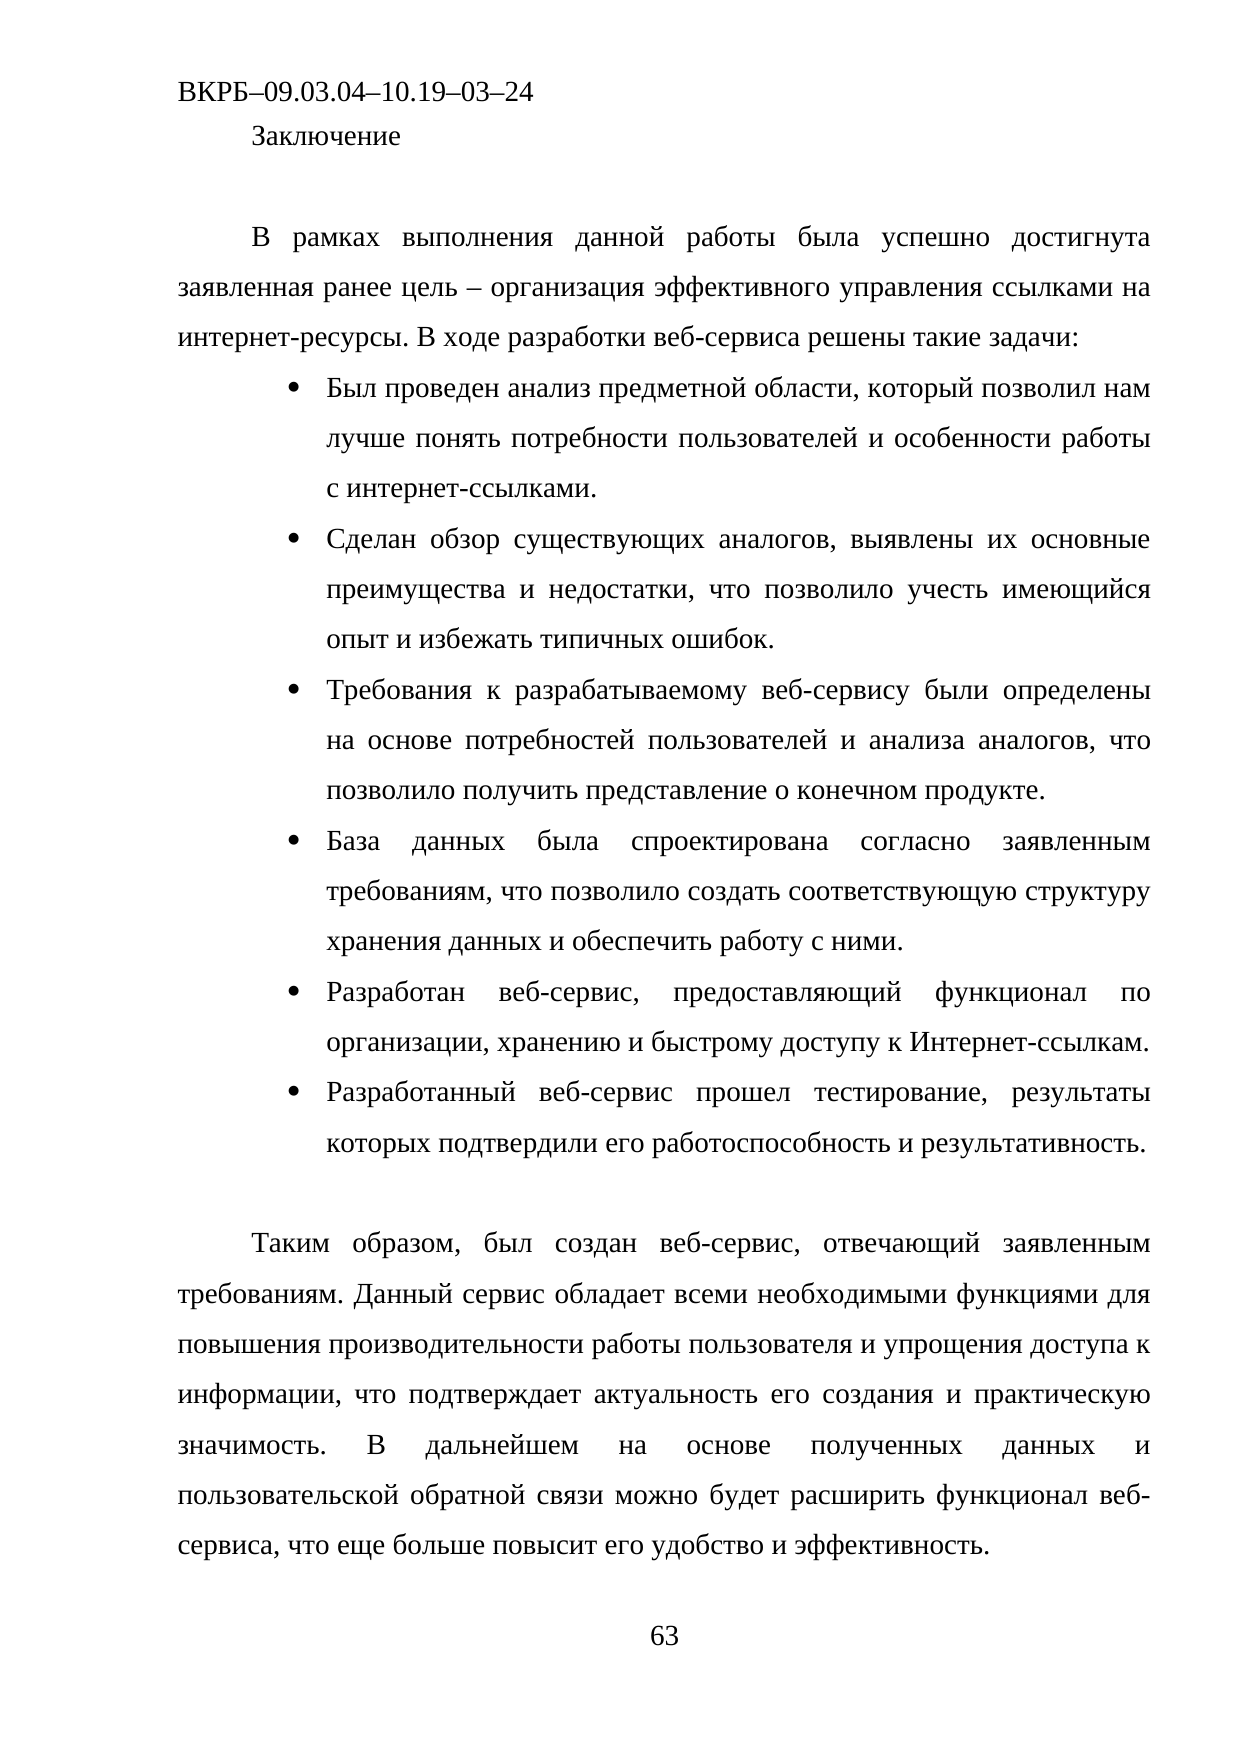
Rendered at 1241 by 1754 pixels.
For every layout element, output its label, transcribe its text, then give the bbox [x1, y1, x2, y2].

text В рамках выполнения данной работы была успешно достигнута заявленная ранее цель – организация эффективного управления ссылками на интернет-ресурсы. В ходе разработки веб-сервиса решены такие задачи: [177, 219, 1152, 353]
list Разработан веб-сервис, предоставляющий функционал по организации, хранению и быстрому доступу к Интернет-ссылкам. [288, 974, 1152, 1058]
subtitle Заключение [177, 118, 1152, 152]
list Был проведен анализ предметной области, который позволил нам лучше понять потребности пользователей и особенности работы с интернет-ссылками. [288, 370, 1152, 504]
list Требования к разрабатываемому веб-сервису были определены на основе потребностей пользователей и анализа аналогов, что позволило получить представление о конечном продукте. [288, 672, 1152, 806]
list Сделан обзор существующих аналогов, выявлены их основные преимущества и недостатки, что позволило учесть имеющийся опыт и избежать типичных ошибок. [288, 521, 1152, 655]
list Разработанный веб-сервис прошел тестирование, результаты которых подтвердили его работоспособность и результативность. [288, 1074, 1152, 1158]
text Таким образом, был создан веб-сервис, отвечающий заявленным требованиям. Данный сервис обладает всеми необходимыми функциями для повышения производительности работы пользователя и упрощения доступа к информации, что подтверждает актуальность его создания и практическую значимость. В дальнейшем на основе полученных данных и пользовательской обратной связи можно будет расширить функционал веб-сервиса, что еще больше повысит его удобство и эффективность. [177, 1226, 1152, 1561]
list База данных была спроектирована согласно заявленным требованиям, что позволило создать соответствующую структуру хранения данных и обеспечить работу с ними. [288, 823, 1152, 957]
